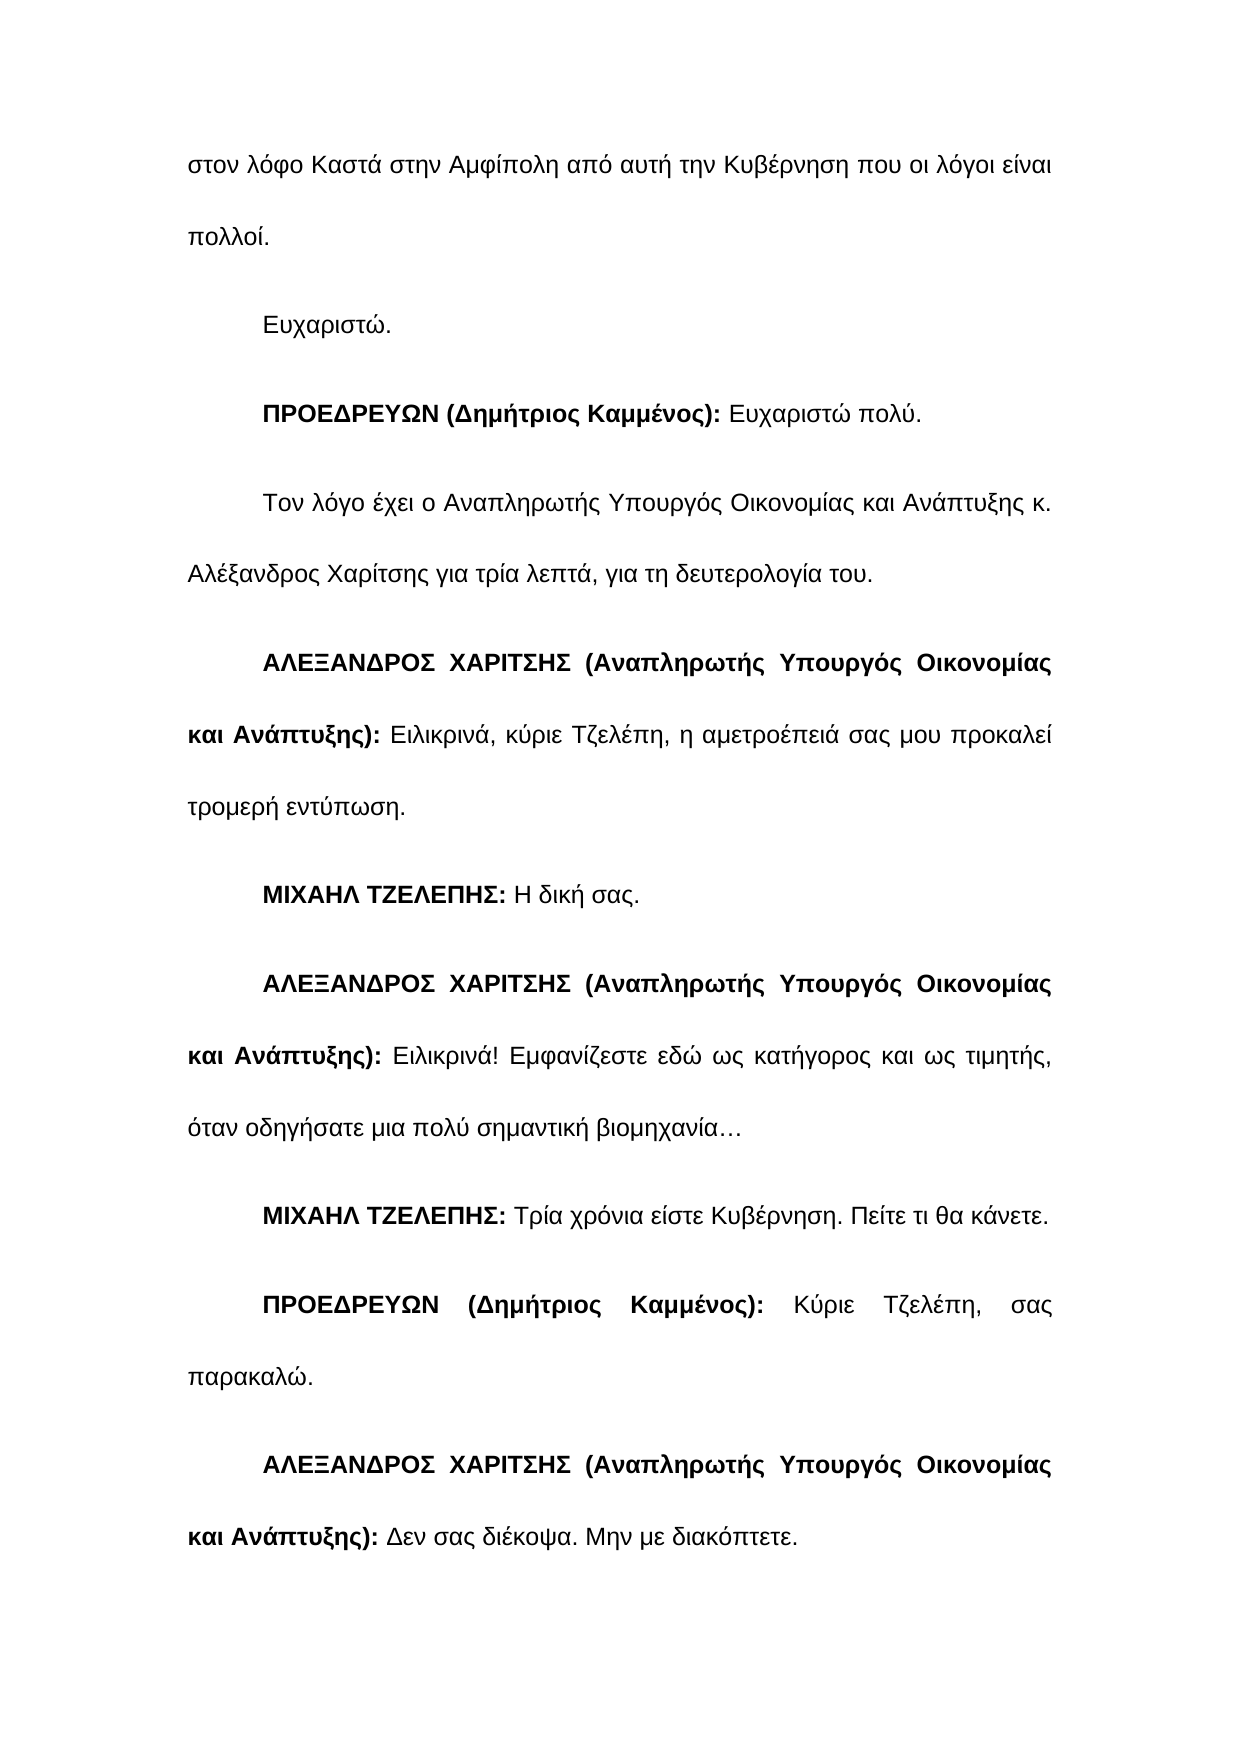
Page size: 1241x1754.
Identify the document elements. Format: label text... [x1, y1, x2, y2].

text ΠΡΟΕΔΡΕΥΩΝ (Δημήτριος Καμμένος): Ευχαριστώ πολύ. [187, 399, 1053, 428]
text Ευχαριστώ. [187, 310, 1053, 339]
text ΑΛΕΞΑΝΔΡΟΣ ΧΑΡΙΤΣΗΣ (Αναπληρωτής Υπουργός Οικονομίας και Ανάπτυξης): Δεν σας διέκοψα. Μην με διακόπτετε. [187, 1450, 1053, 1551]
text ΑΛΕΞΑΝΔΡΟΣ ΧΑΡΙΤΣΗΣ (Αναπληρωτής Υπουργός Οικονομίας και Ανάπτυξης): Ειλικρινά, κύριε Τζελέπη, η αμετροέπειά σας μου προκαλεί τρομερή εντύπωση. [187, 648, 1053, 820]
text ΜΙΧΑΗΛ ΤΖΕΛΕΠΗΣ: Τρία χρόνια είστε Κυβέρνηση. Πείτε τι θα κάνετε. [187, 1201, 1053, 1230]
text Τον λόγο έχει ο Αναπληρωτής Υπουργός Οικονομίας και Ανάπτυξης κ. Αλέξανδρος Χαρίτσης για τρία λεπτά, για τη δευτερολογία του. [187, 487, 1053, 588]
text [187, 150, 1053, 251]
text ΜΙΧΑΗΛ ΤΖΕΛΕΠΗΣ: Η δική σας. [187, 880, 1053, 909]
text ΠΡΟΕΔΡΕΥΩΝ (Δημήτριος Καμμένος): Κύριε Τζελέπη, σας παρακαλώ. [187, 1289, 1053, 1390]
text ΑΛΕΞΑΝΔΡΟΣ ΧΑΡΙΤΣΗΣ (Αναπληρωτής Υπουργός Οικονομίας και Ανάπτυξης): Ειλικρινά! Εμφανίζεστε εδώ ως κατήγορος και ως τιμητής, όταν οδηγήσατε μια πολύ σημαντική βιομηχανία… [187, 969, 1053, 1141]
